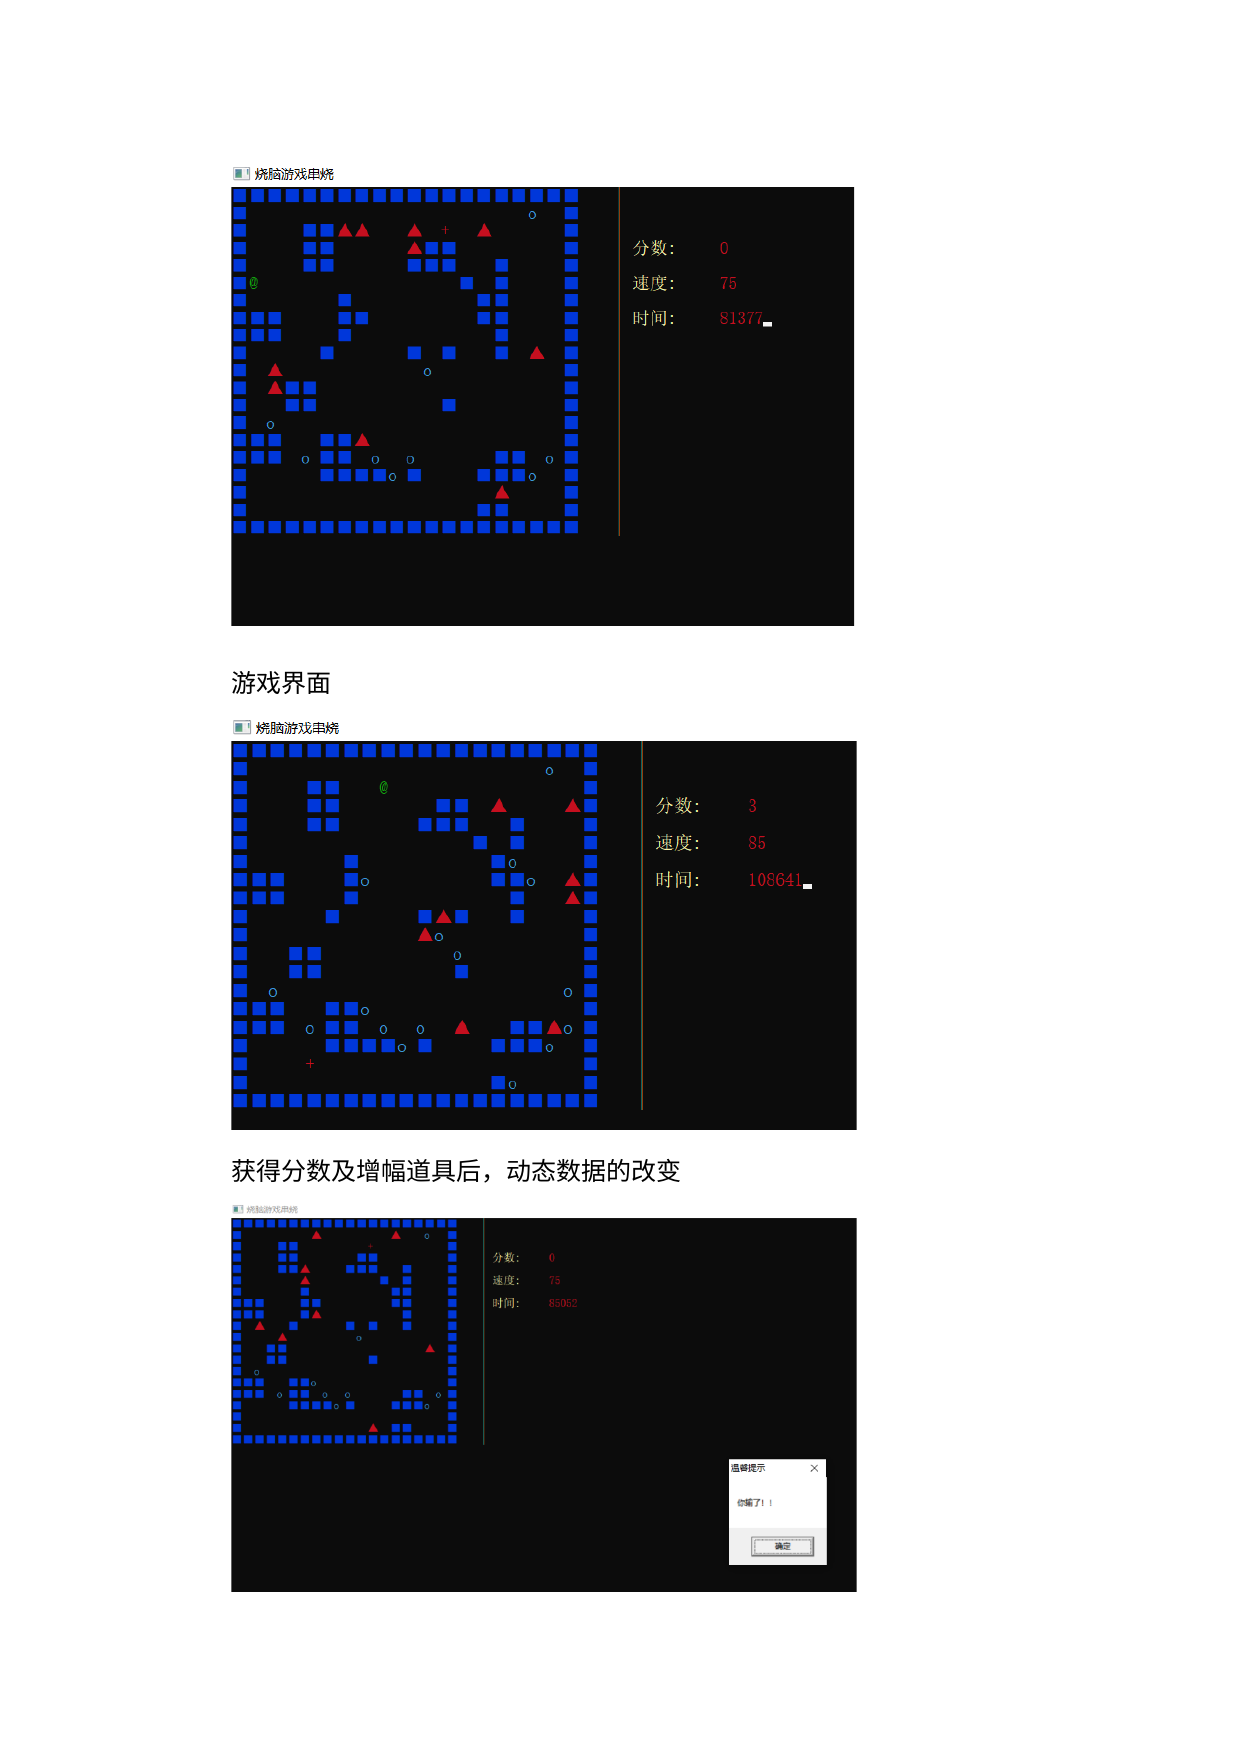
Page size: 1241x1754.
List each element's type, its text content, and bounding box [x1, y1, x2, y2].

picture [231, 162, 855, 626]
text 游戏界面 [187, 649, 1053, 714]
picture [231, 714, 857, 1130]
picture [231, 1202, 857, 1592]
text 获得分数及增幅道具后，动态数据的改变 [187, 1137, 1053, 1202]
